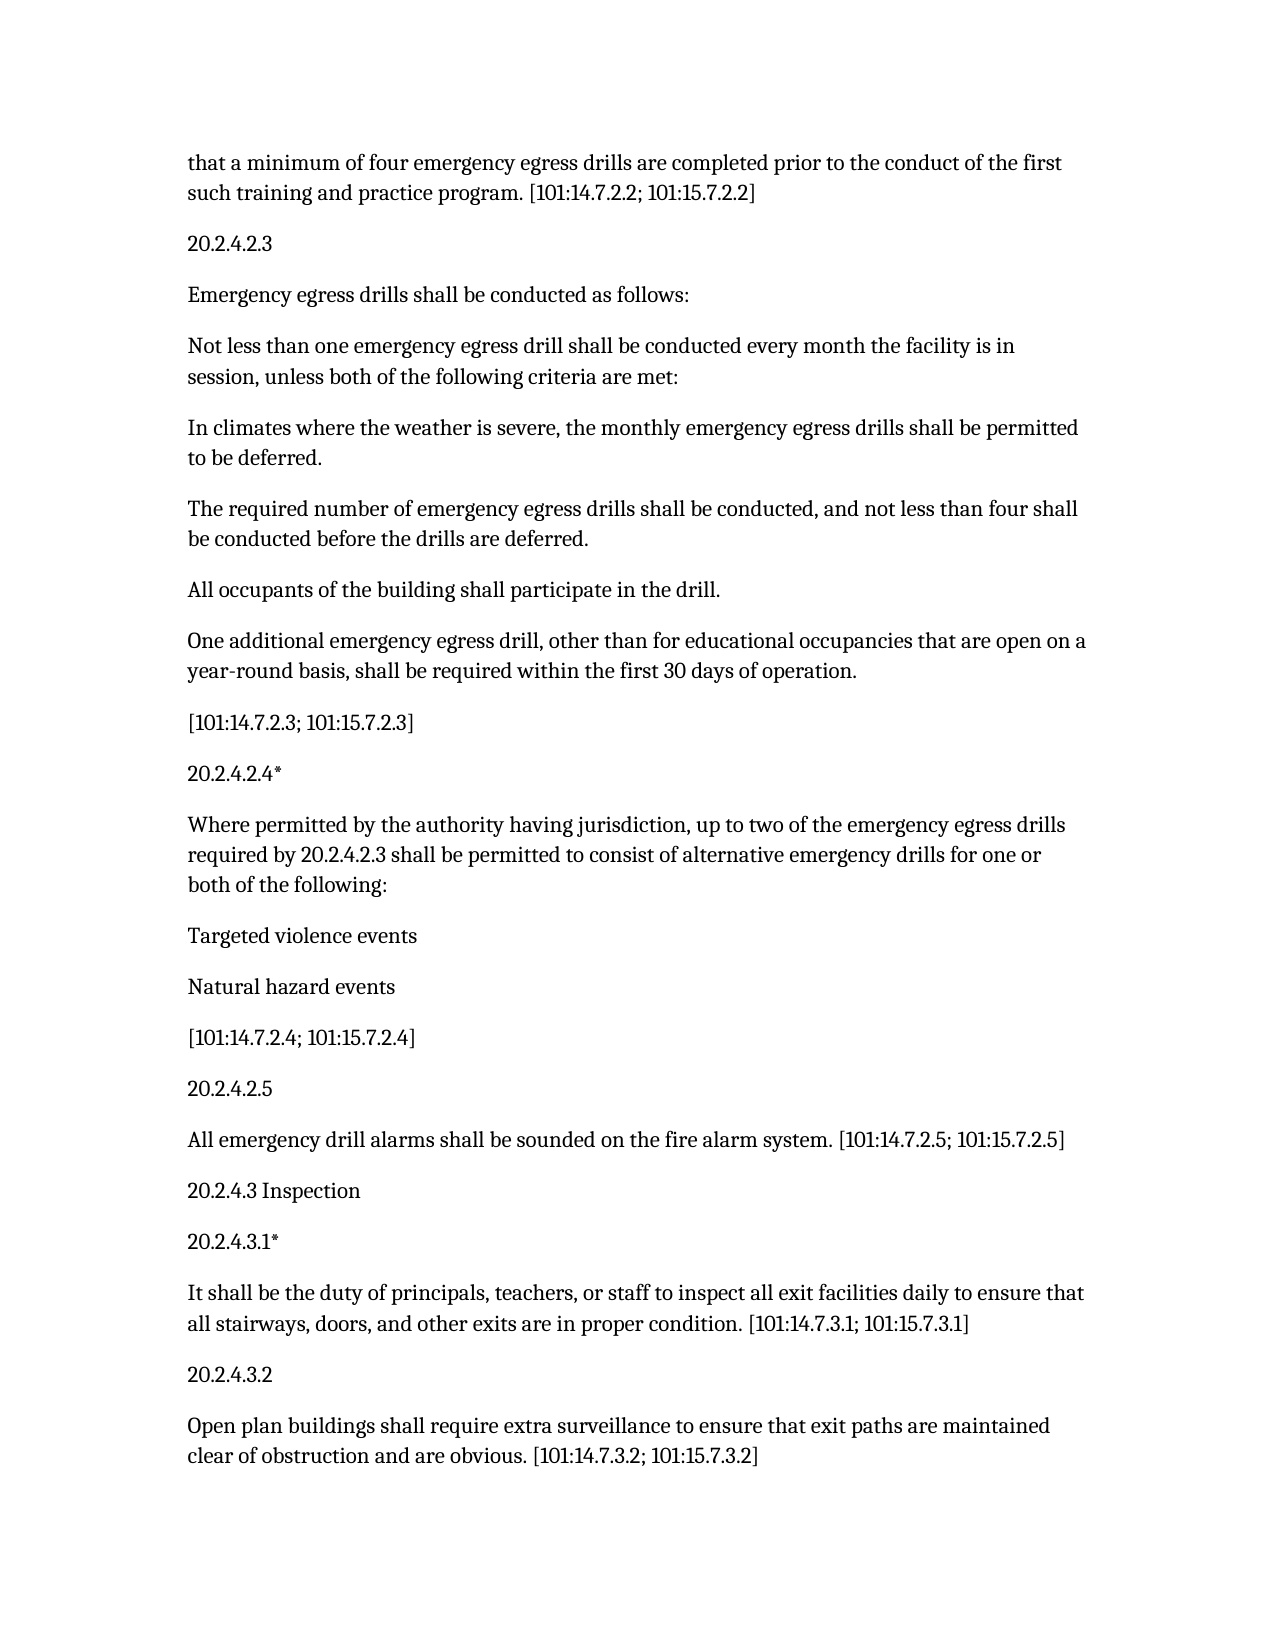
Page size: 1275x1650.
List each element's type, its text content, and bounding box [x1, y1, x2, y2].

text All emergency drill alarms shall be sounded on the fire alarm system. [101:14.7.2.5; 101:15.7.2.5] [187, 1127, 1087, 1153]
text The required number of emergency egress drills shall be conducted, and not less than four shall be conducted before the drills are deferred. [187, 496, 1087, 552]
text 20.2.4.2.3 [187, 231, 1087, 258]
text 20.2.4.2.5 [187, 1076, 1087, 1102]
text Where permitted by the authority having jurisdiction, up to two of the emergency egress drills required by 20.2.4.2.3 shall be permitted to consist of alternative emergency drills for one or both of the following: [187, 811, 1087, 898]
text All occupants of the building shall participate in the drill. [187, 577, 1087, 603]
text Emergency egress drills shall be conducted as follows: [187, 282, 1087, 309]
text 20.2.4.3 Inspection [187, 1178, 1087, 1204]
text 20.2.4.2.4* [187, 760, 1087, 787]
text [101:14.7.2.4; 101:15.7.2.4] [187, 1025, 1087, 1051]
text Open plan buildings shall require extra surveillance to ensure that exit paths are maintained clear of obstruction and are obvious. [101:14.7.3.2; 101:15.7.3.2] [187, 1412, 1087, 1469]
text [101:14.7.2.3; 101:15.7.2.3] [187, 709, 1087, 736]
text One additional emergency egress drill, other than for educational occupancies that are open on a year-round basis, shall be required within the first 30 days of operation. [187, 628, 1087, 685]
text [187, 150, 1087, 207]
text 20.2.4.3.2 [187, 1361, 1087, 1388]
text In climates where the weather is severe, the monthly emergency egress drills shall be permitted to be deferred. [187, 414, 1087, 471]
text 20.2.4.3.1* [187, 1229, 1087, 1256]
text Natural hazard events [187, 974, 1087, 1000]
text Not less than one emergency egress drill shall be conducted every month the facility is in session, unless both of the following criteria are met: [187, 333, 1087, 390]
text It shall be the duty of principals, teachers, or staff to inspect all exit facilities daily to ensure that all stairways, doors, and other exits are in proper condition. [101:14.7.3.1; 101:15.7.3.1] [187, 1280, 1087, 1337]
text Targeted violence events [187, 923, 1087, 949]
